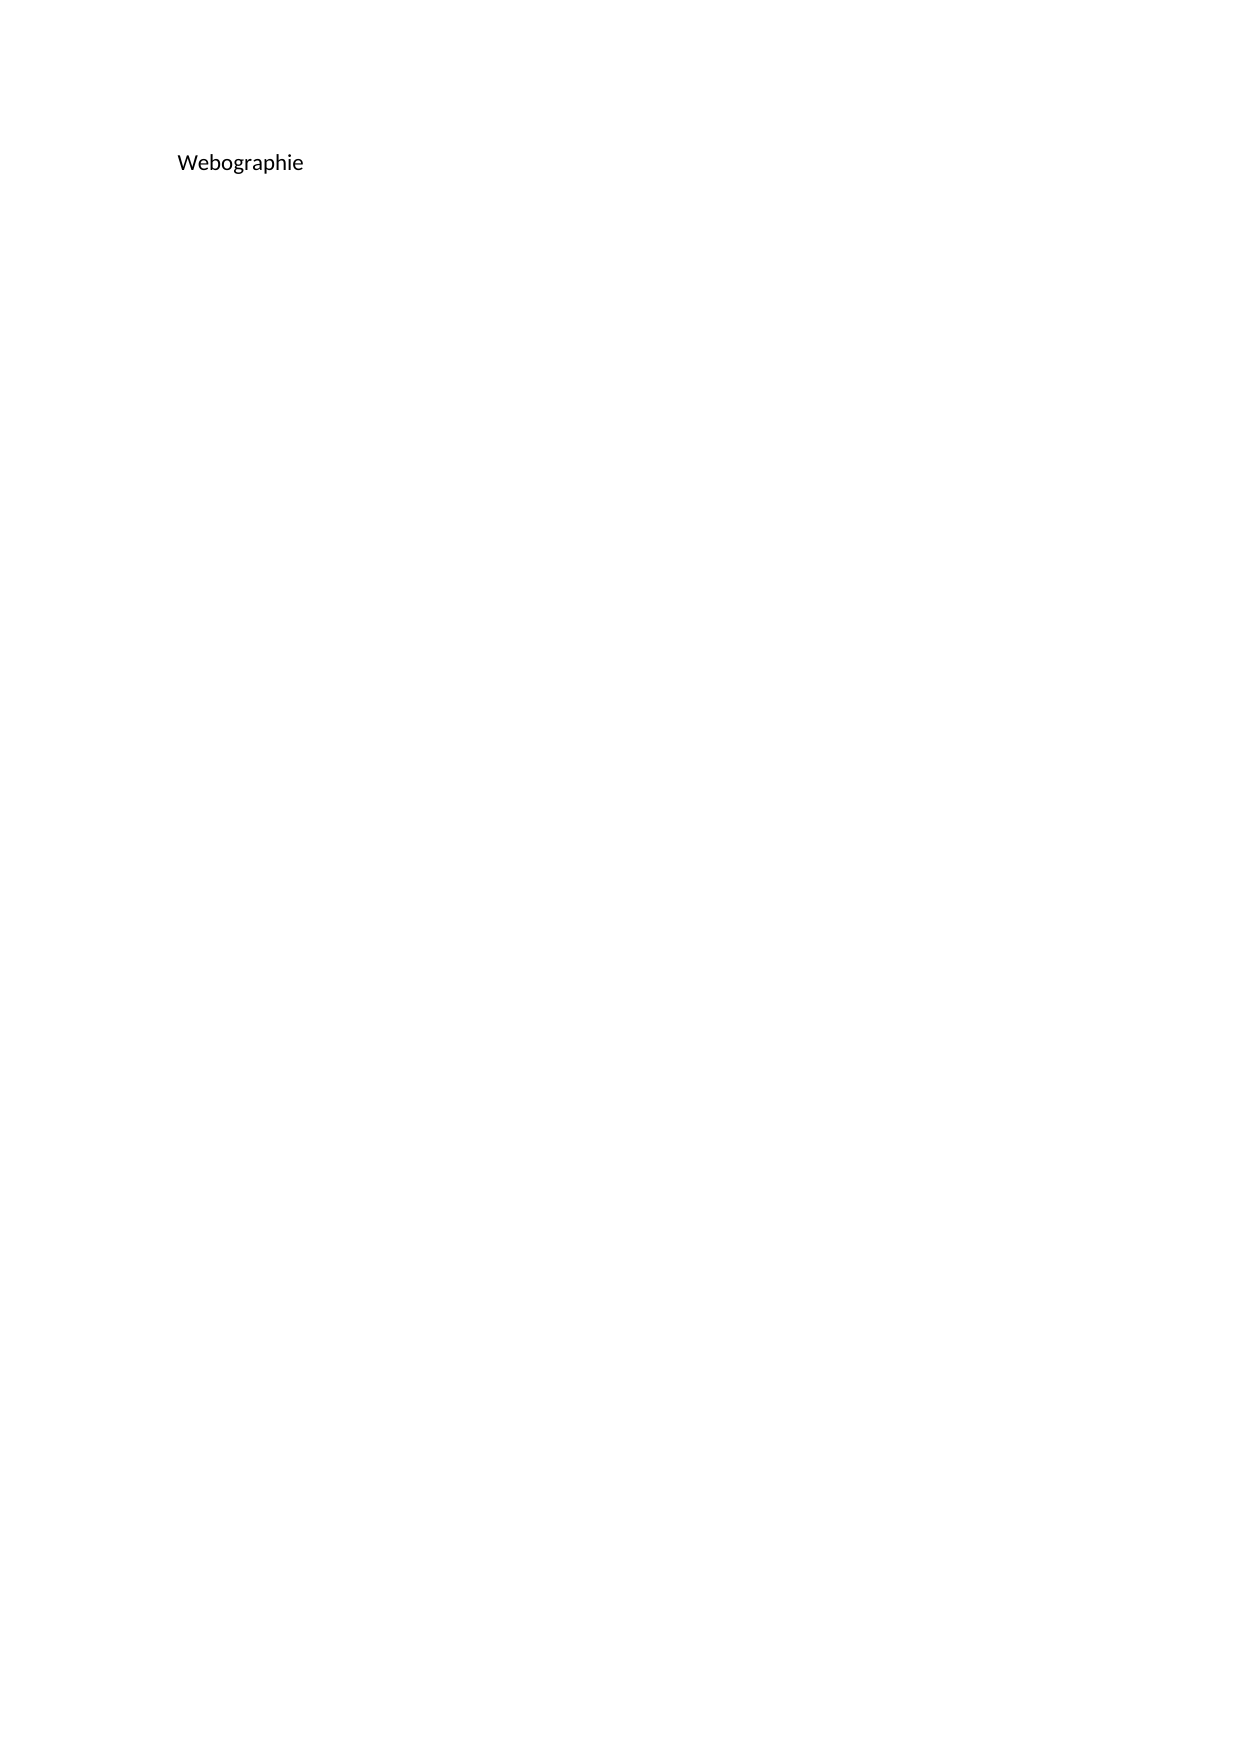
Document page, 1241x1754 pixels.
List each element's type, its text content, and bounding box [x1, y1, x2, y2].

text Webographie [177, 148, 1122, 176]
